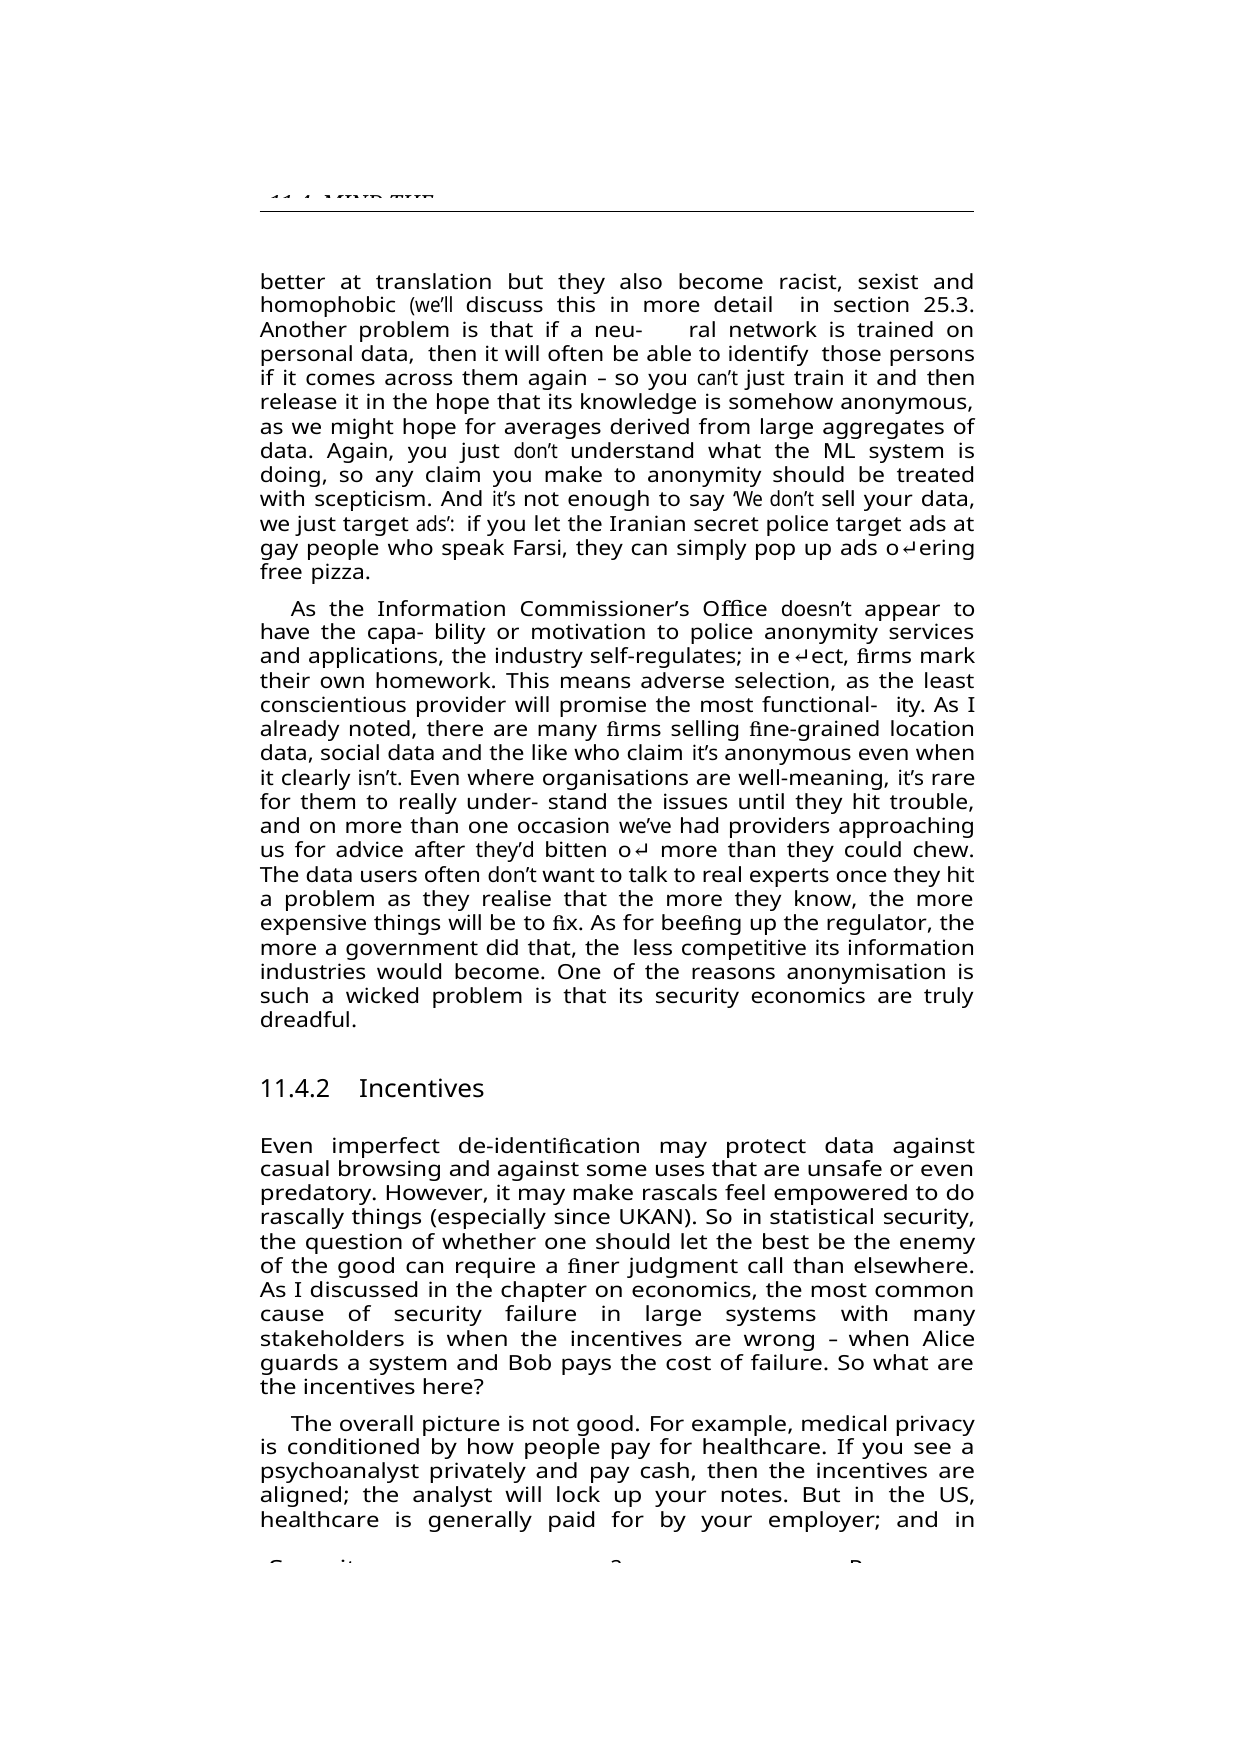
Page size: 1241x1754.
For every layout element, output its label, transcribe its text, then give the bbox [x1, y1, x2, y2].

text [259, 1412, 975, 1533]
text better at translation but they also become racist, sexist and homophobic (we’ll discuss this in more detail in section 25.3. Another problem is that if a neu- ral network is trained on personal data, then it will often be able to identify those persons if it comes across them again – so you can’t just train it and then release it in the hope that its knowledge is somehow anonymous, as we might hope for averages derived from large aggregates of data. Again, you just don’t understand what the ML system is doing, so any claim you make to anonymity should be treated with scepticism. And it’s not enough to say ‘We don’t sell your data, we just target ads’: if you let the Iranian secret police target ads at gay people who speak Farsi, they can simply pop up ads o↵ering free pizza. [259, 270, 975, 586]
text Even imperfect de-identiﬁcation may protect data against casual browsing and against some uses that are unsafe or even predatory. However, it may make rascals feel empowered to do rascally things (especially since UKAN). So in statistical security, the question of whether one should let the best be the enemy of the good can require a ﬁner judgment call than elsewhere. As I discussed in the chapter on economics, the most common cause of security failure in large systems with many stakeholders is when the incentives are wrong – when Alice guards a system and Bob pays the cost of failure. So what are the incentives here? [259, 1134, 975, 1401]
text As the Information Commissioner’s Oﬃce doesn’t appear to have the capa- bility or motivation to police anonymity services and applications, the industry self-regulates; in e↵ect, ﬁrms mark their own homework. This means adverse selection, as the least conscientious provider will promise the most functional- ity. As I already noted, there are many ﬁrms selling ﬁne-grained location data, social data and the like who claim it’s anonymous even when it clearly isn’t. Even where organisations are well-meaning, it’s rare for them to really under- stand the issues until they hit trouble, and on more than one occasion we’ve had providers approaching us for advice after they’d bitten o↵ more than they could chew. The data users often don’t want to talk to real experts once they hit a problem as they realise that the more they know, the more expensive things will be to ﬁx. As for beeﬁng up the regulator, the more a government did that, the less competitive its information industries would become. One of the reasons anonymisation is such a wicked problem is that its security economics are truly dreadful. [259, 597, 975, 1034]
subtitle Incentives [259, 1071, 1065, 1105]
